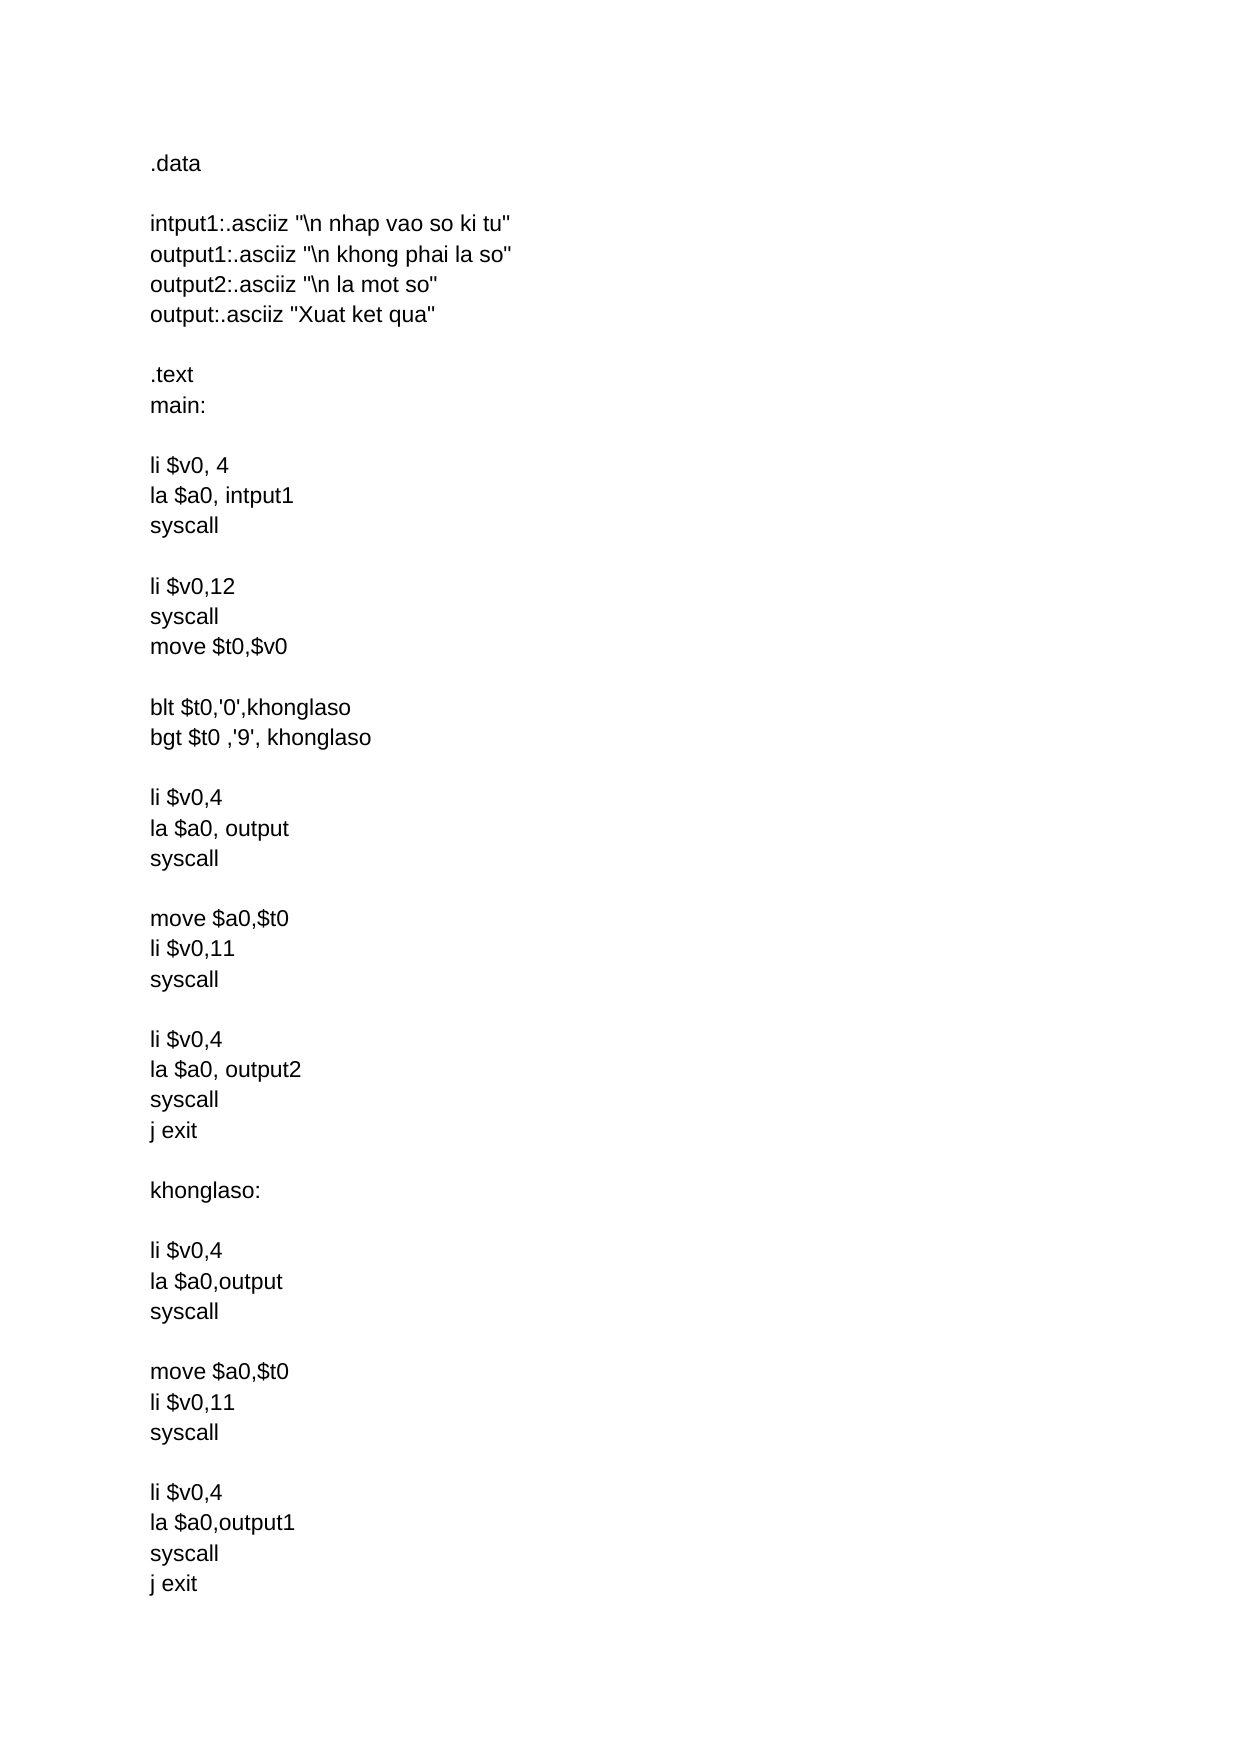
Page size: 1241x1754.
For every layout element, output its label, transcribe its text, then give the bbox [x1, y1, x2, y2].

text syscall [150, 845, 1090, 871]
text li $v0,4 [150, 1237, 1090, 1264]
text move $a0,$t0 [150, 1358, 1090, 1385]
text intput1:.asciiz "\n nhap vao so ki tu" [150, 210, 1090, 237]
text li $v0, 4 [150, 452, 1090, 478]
text blt $t0,'0',khonglaso [150, 694, 1090, 720]
text move $t0,$v0 [150, 633, 1090, 660]
text syscall [150, 512, 1090, 539]
text la $a0,output1 [150, 1509, 1090, 1536]
text li $v0,11 [150, 935, 1090, 962]
text syscall [150, 603, 1090, 629]
text syscall [150, 1298, 1090, 1324]
text syscall [150, 1539, 1090, 1566]
text j exit [150, 1570, 1090, 1596]
text bgt $t0 ,'9', khonglaso [150, 724, 1090, 750]
text li $v0,4 [150, 1479, 1090, 1506]
text li $v0,11 [150, 1388, 1090, 1415]
text li $v0,4 [150, 1026, 1090, 1052]
text khonglaso: [150, 1177, 1090, 1203]
text .text [150, 361, 1090, 388]
text la $a0, output [150, 814, 1090, 841]
text move $a0,$t0 [150, 905, 1090, 932]
text syscall [150, 1419, 1090, 1445]
text j exit [150, 1117, 1090, 1143]
text la $a0, intput1 [150, 482, 1090, 509]
text la $a0,output [150, 1268, 1090, 1294]
text output1:.asciiz "\n khong phai la so" [150, 241, 1090, 267]
text .data [150, 150, 1090, 176]
text li $v0,12 [150, 573, 1090, 599]
text main: [150, 392, 1090, 418]
text output2:.asciiz "\n la mot so" [150, 271, 1090, 297]
text syscall [150, 966, 1090, 992]
text syscall [150, 1086, 1090, 1113]
text li $v0,4 [150, 784, 1090, 811]
text output:.asciiz "Xuat ket qua" [150, 301, 1090, 327]
text la $a0, output2 [150, 1056, 1090, 1083]
